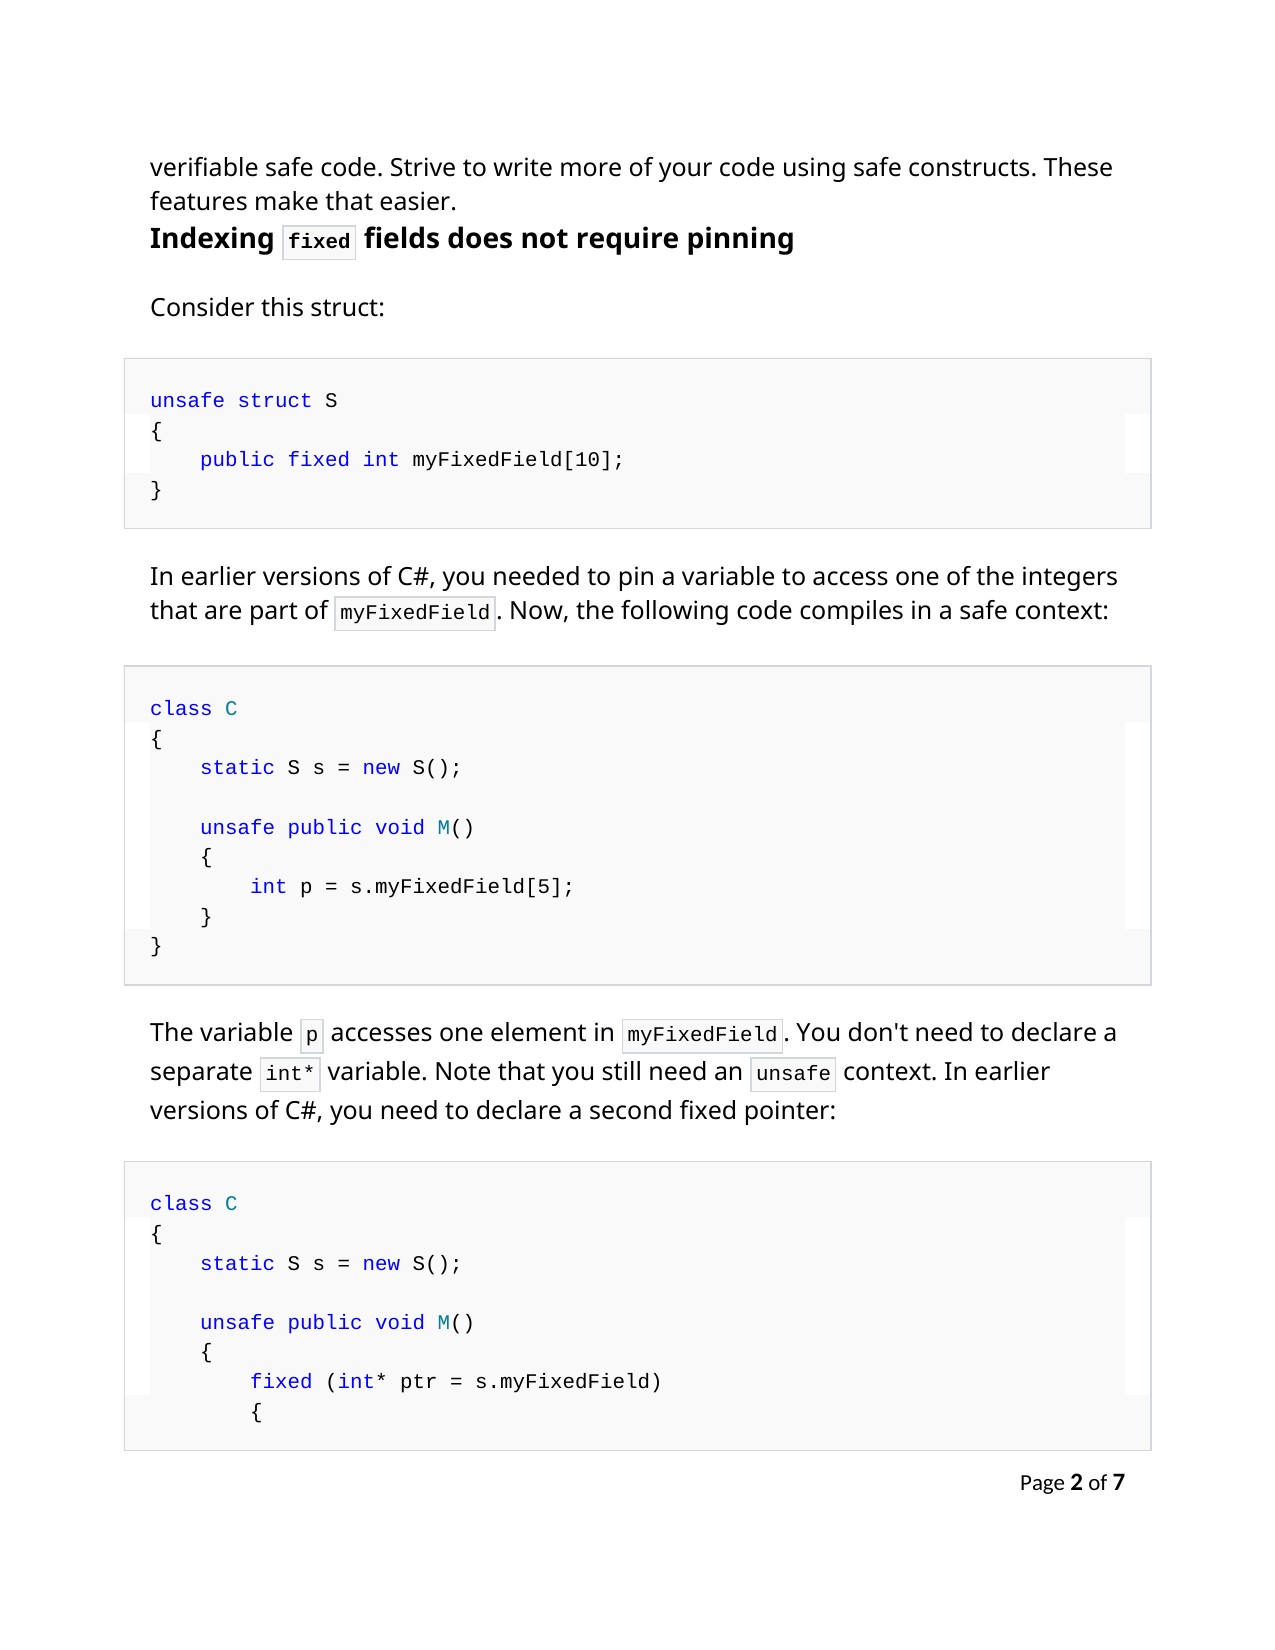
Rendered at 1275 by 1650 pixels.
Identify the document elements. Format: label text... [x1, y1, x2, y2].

text { [150, 414, 1125, 443]
text class C [125, 667, 1150, 722]
text Consider this struct: [150, 289, 1125, 323]
text Indexing fixed fields does not require pinning [150, 218, 1125, 260]
text class C [125, 1162, 1150, 1217]
text In earlier versions of C#, you needed to pin a variable to access one of the integers that are part of myFixedField. Now, the following code compiles in a safe context: [150, 558, 1125, 631]
text { [125, 1368, 1150, 1450]
text static S s = new S(); [150, 751, 1125, 781]
text { [150, 1217, 1125, 1246]
text unsafe public void M() [150, 1306, 1125, 1336]
text { [150, 840, 1125, 870]
text unsafe struct S [125, 359, 1150, 414]
text int p = s.myFixedField[5]; [150, 870, 1125, 900]
text unsafe public void M() [150, 811, 1125, 840]
text } [125, 903, 1150, 984]
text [150, 150, 1125, 218]
text { [150, 722, 1125, 751]
text static S s = new S(); [150, 1246, 1125, 1276]
text } [125, 447, 1150, 528]
text The variable p accesses one element in myFixedField. You don't need to declare a separate int* variable. Note that you still need an unsafe context. In earlier versions of C#, you need to declare a second fixed pointer: [150, 1015, 1125, 1126]
text { [150, 1336, 1125, 1365]
